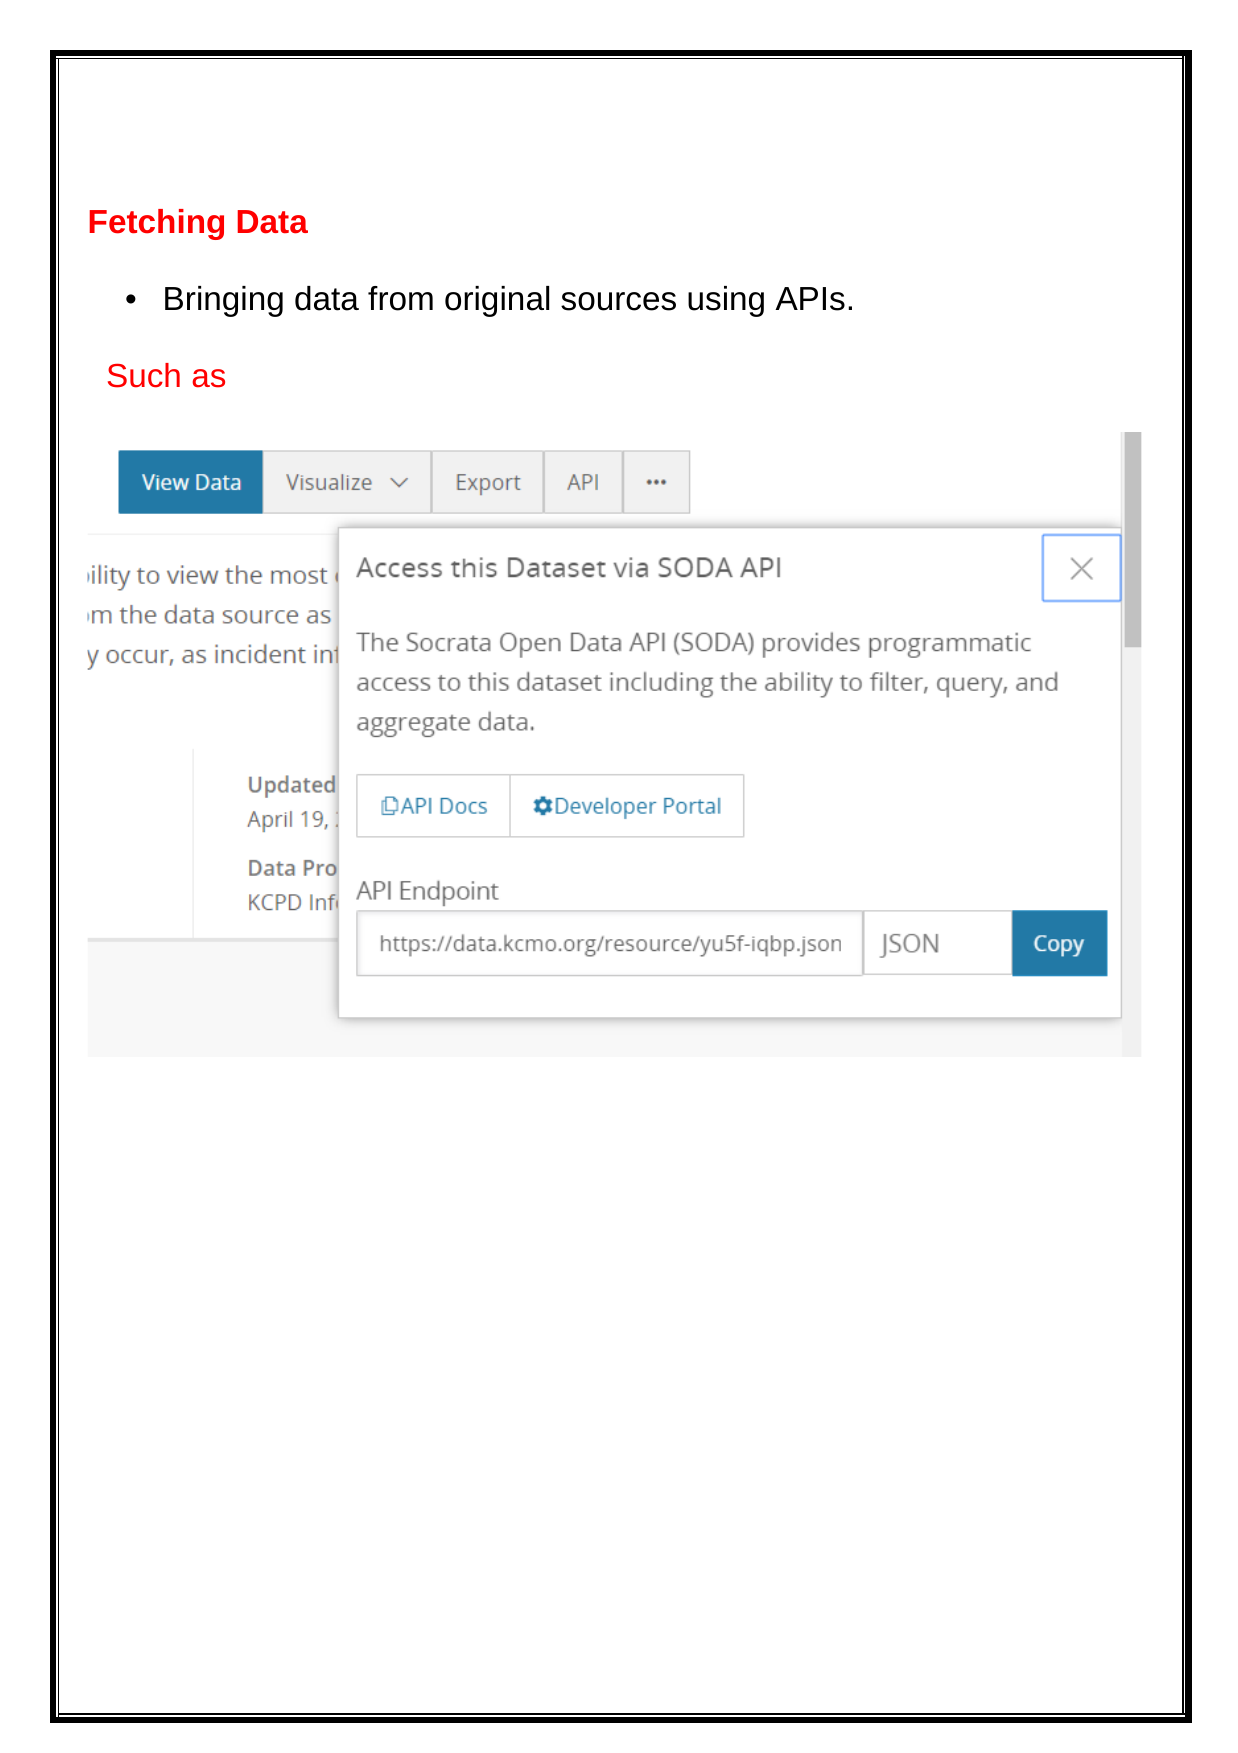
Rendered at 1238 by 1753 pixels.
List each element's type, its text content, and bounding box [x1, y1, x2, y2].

picture [87, 432, 1142, 1057]
text Such as [87, 356, 1182, 394]
text Fetching Data [87, 202, 1182, 241]
list Bringing data from original sources using APIs. [125, 279, 1182, 318]
